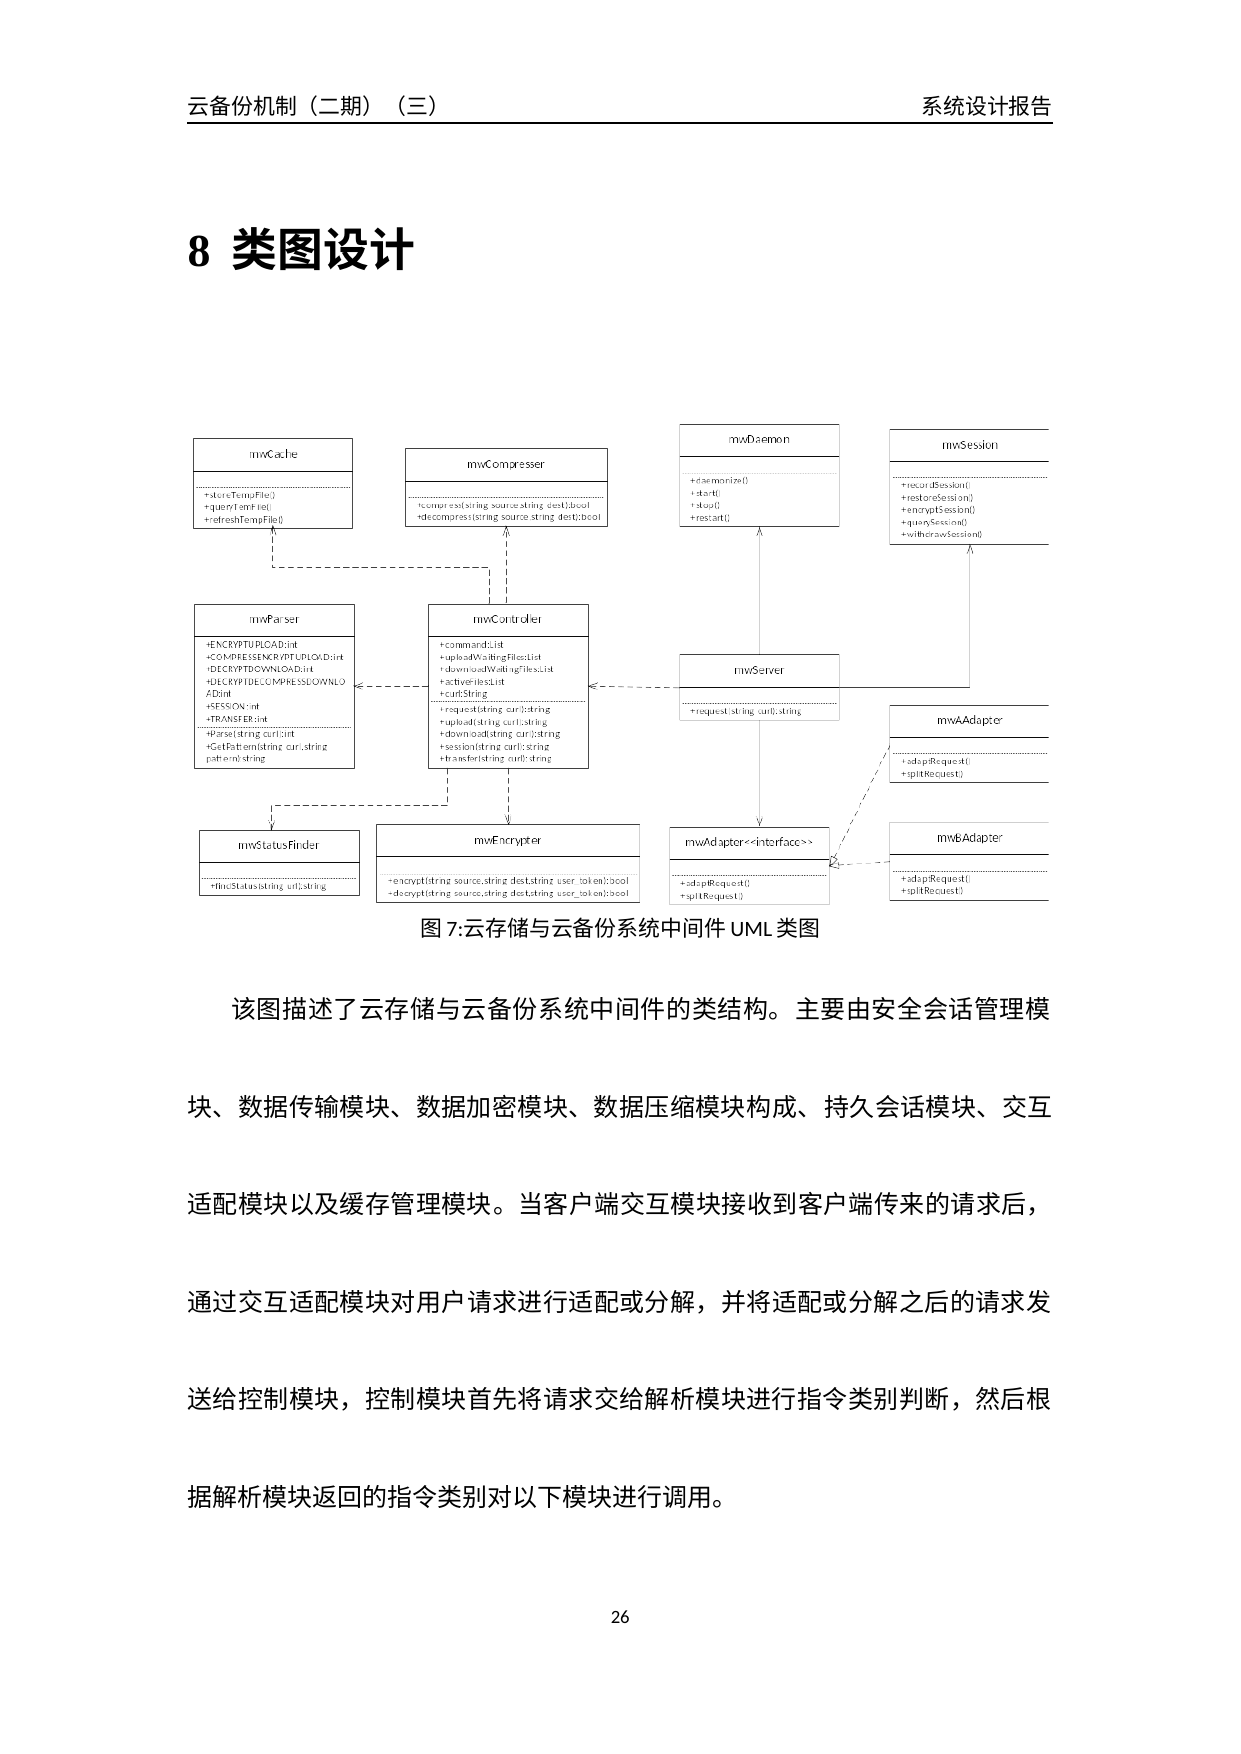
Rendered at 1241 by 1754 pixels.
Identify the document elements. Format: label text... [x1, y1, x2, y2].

subtitle 类图设计 [187, 197, 1053, 295]
text 图7:云存储与云备份系统中间件UML类图 [187, 423, 1053, 943]
text 该图描述了云存储与云备份系统中间件的类结构。主要由安全会话管理模块、数据传输模块、数据加密模块、数据压缩模块构成、持久会话模块、交互适配模块以及缓存管理模块。当客户端交互模块接收到客户端传来的请求后，通过交互适配模块对用户请求进行适配或分解，并将适配或分解之后的请求发送给控制模块，控制模块首先将请求交给解析模块进行指令类别判断，然后根据解析模块返回的指令类别对以下模块进行调用。 [187, 975, 1053, 1528]
